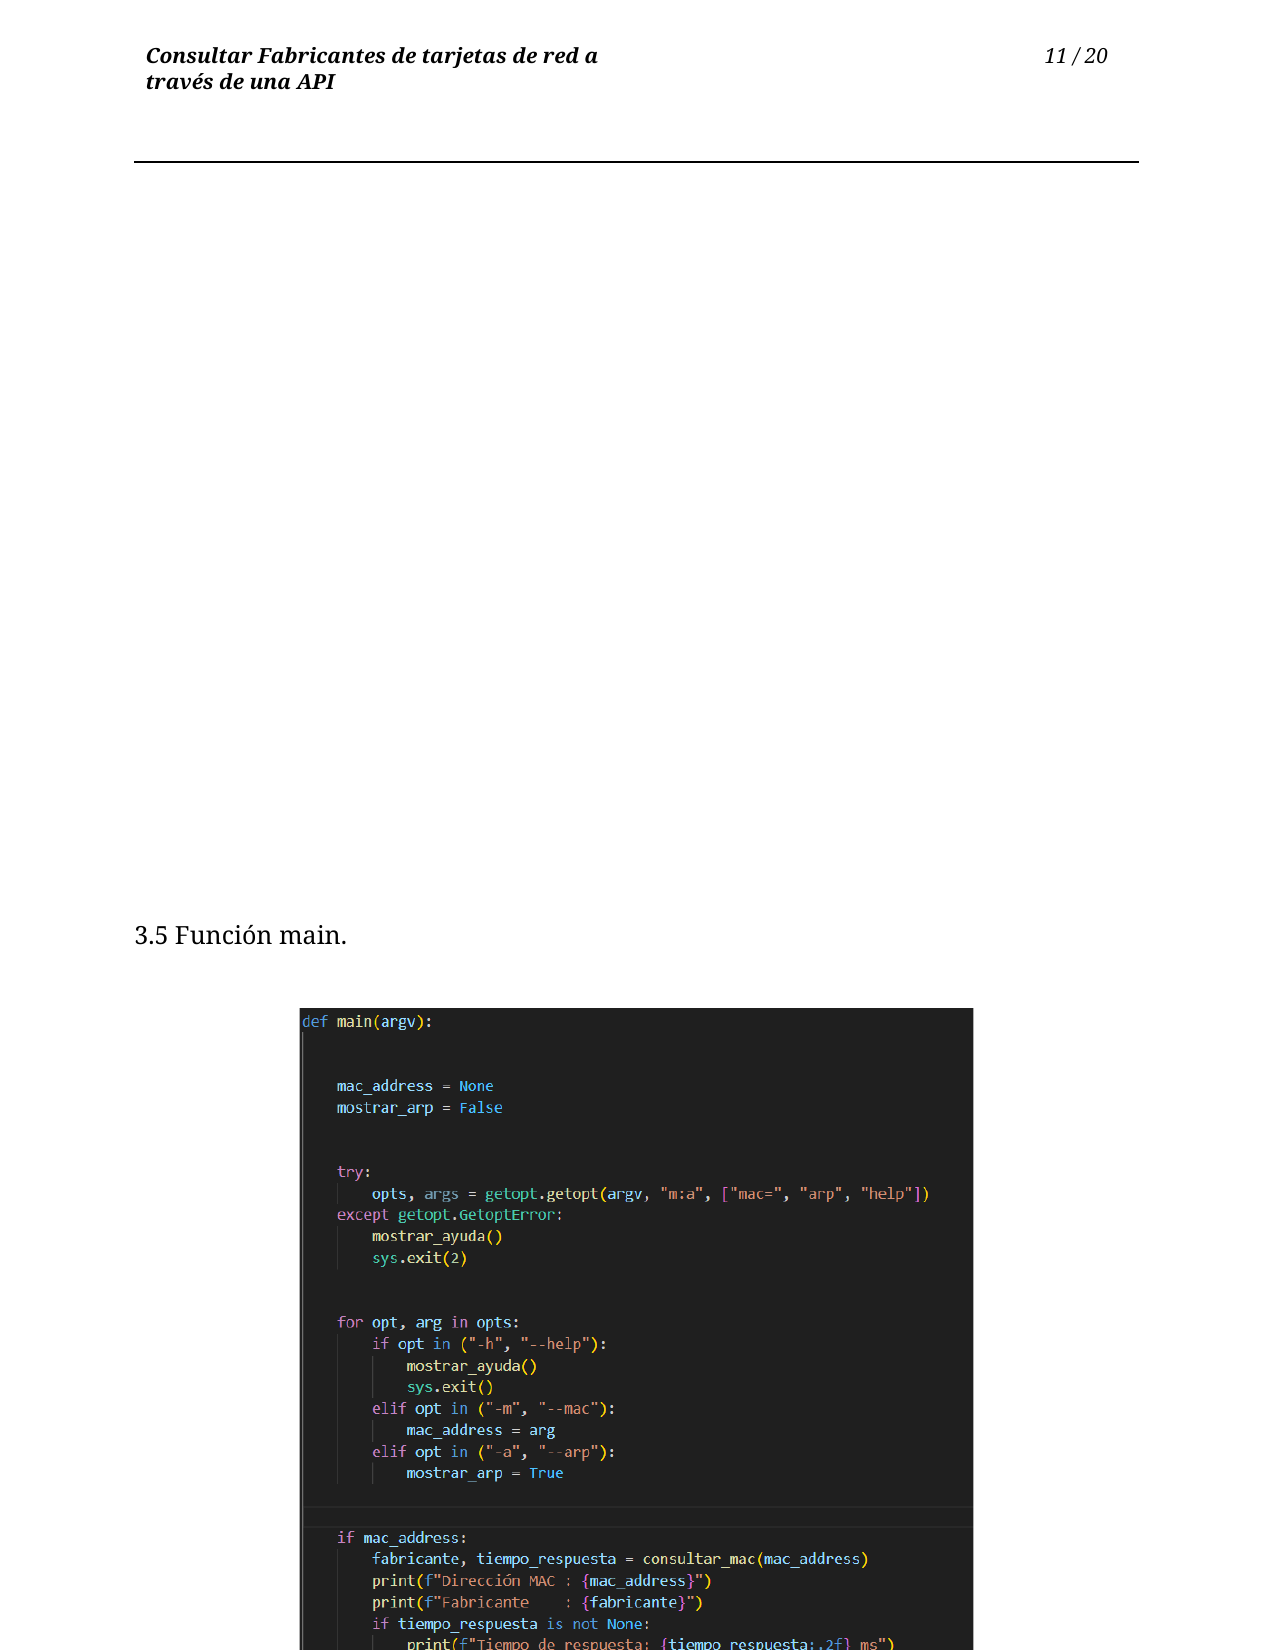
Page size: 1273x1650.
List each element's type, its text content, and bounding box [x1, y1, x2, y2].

text 3.5 Función main. [134, 918, 1121, 951]
picture [299, 1008, 974, 1650]
